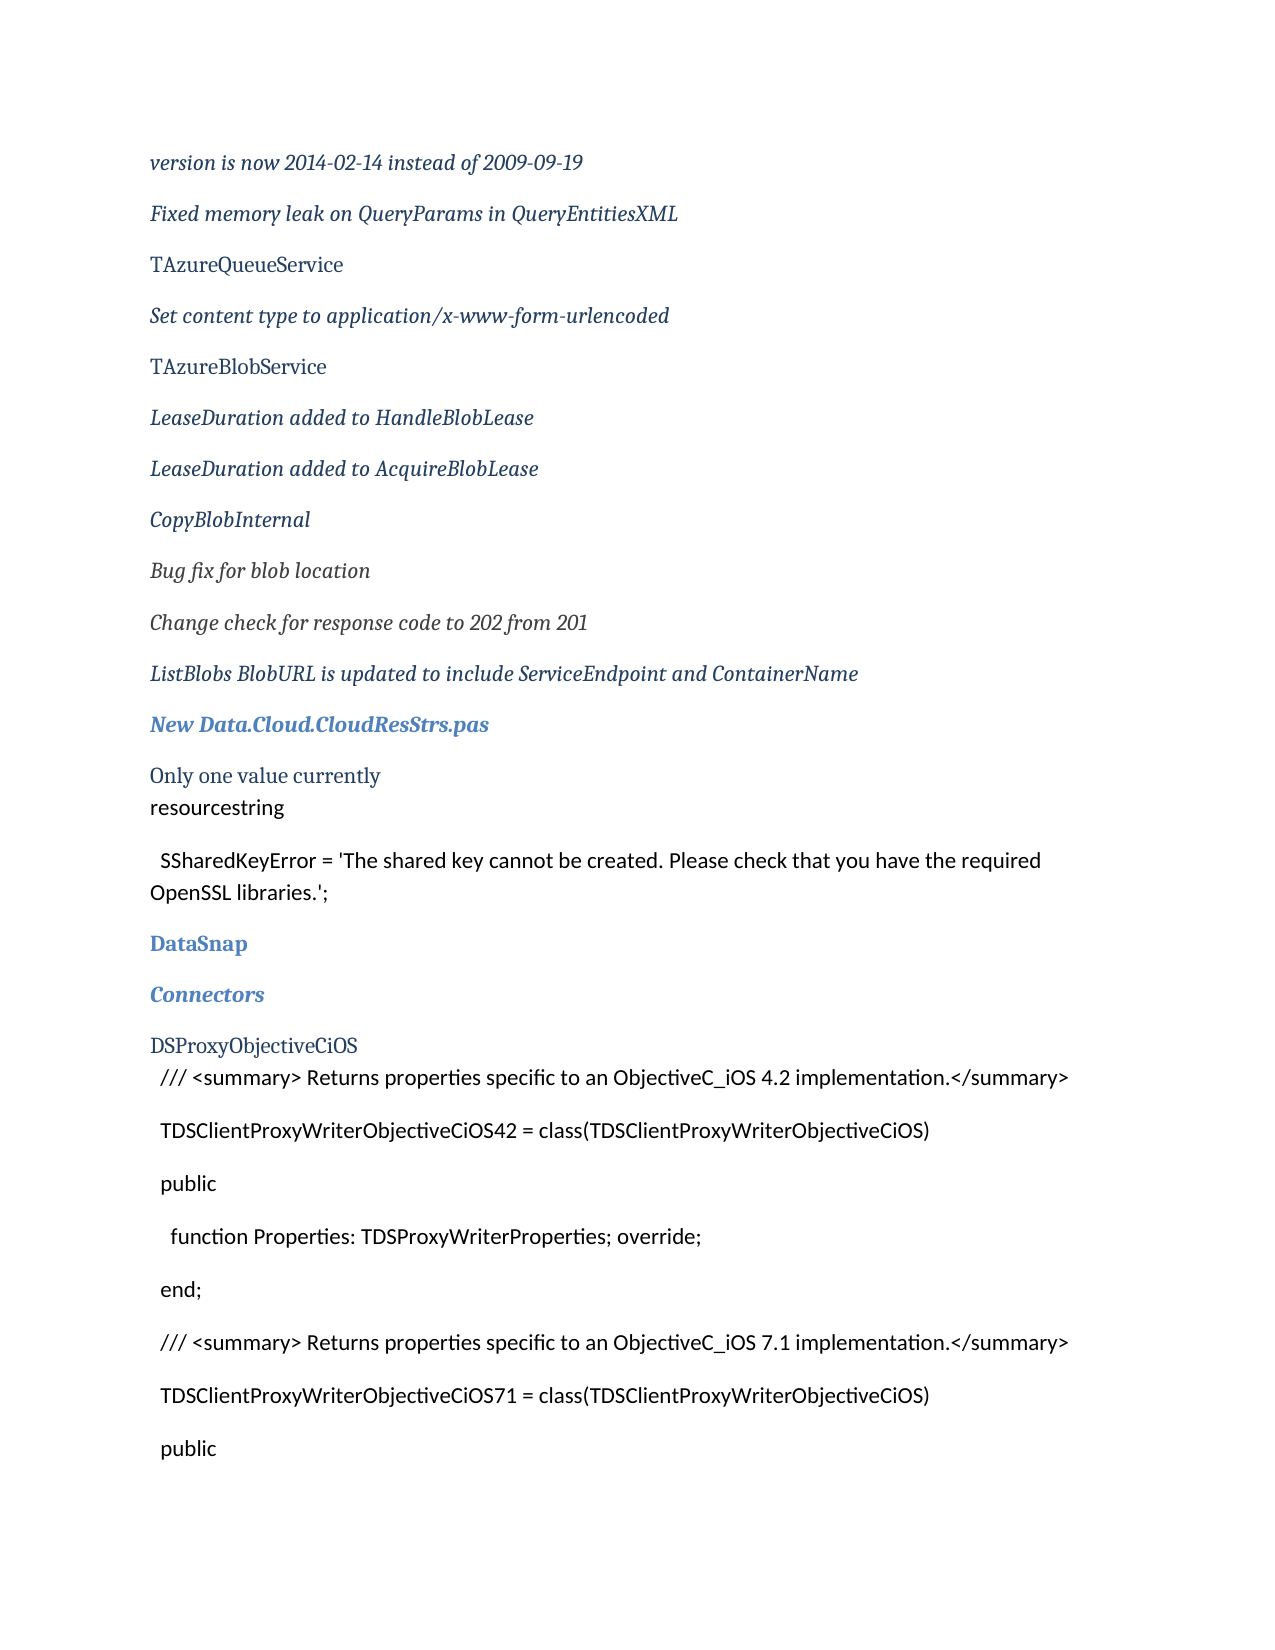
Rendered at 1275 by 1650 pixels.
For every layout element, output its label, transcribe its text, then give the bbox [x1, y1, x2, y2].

subtitle LeaseDuration added to HandleBlobLease [150, 405, 1125, 432]
subtitle TAzureBlobService [150, 354, 1125, 381]
text end; [150, 1275, 1125, 1303]
subtitle ListBlobs BlobURL is updated to include ServiceEndpoint and ContainerName [150, 660, 1125, 687]
text public [150, 1434, 1125, 1462]
subtitle version is now 2014-02-14 instead of 2009-09-19 [150, 150, 1125, 176]
subtitle DataSnap [150, 931, 1125, 957]
subtitle Only one value currently [150, 762, 1125, 789]
subtitle New Data.Cloud.CloudResStrs.pas [150, 711, 1125, 738]
subtitle Set content type to application/x-www-form-urlencoded [150, 303, 1125, 329]
text SSharedKeyError = 'The shared key cannot be created. Please check that you have the required OpenSSL libraries.'; [150, 846, 1125, 906]
text public [150, 1169, 1125, 1197]
text /// <summary> Returns properties specific to an ObjectiveC_iOS 7.1 implementation.</summary> [150, 1328, 1125, 1356]
text /// <summary> Returns properties specific to an ObjectiveC_iOS 4.2 implementation.</summary> [150, 1063, 1125, 1091]
subtitle Change check for response code to 202 from 201 [150, 609, 1125, 636]
text resourcestring [150, 793, 1125, 821]
subtitle CopyBlobInternal [150, 507, 1125, 534]
subtitle TAzureQueueService [150, 252, 1125, 278]
text TDSClientProxyWriterObjectiveCiOS42 = class(TDSClientProxyWriterObjectiveCiOS) [150, 1116, 1125, 1144]
subtitle DSProxyObjectiveCiOS [150, 1033, 1125, 1059]
text TDSClientProxyWriterObjectiveCiOS71 = class(TDSClientProxyWriterObjectiveCiOS) [150, 1381, 1125, 1409]
subtitle LeaseDuration added to AcquireBlobLease [150, 456, 1125, 483]
subtitle Connectors [150, 982, 1125, 1008]
subtitle Bug fix for blob location [150, 558, 1125, 585]
text function Properties: TDSProxyWriterProperties; override; [150, 1222, 1125, 1250]
subtitle Fixed memory leak on QueryParams in QueryEntitiesXML [150, 201, 1125, 227]
